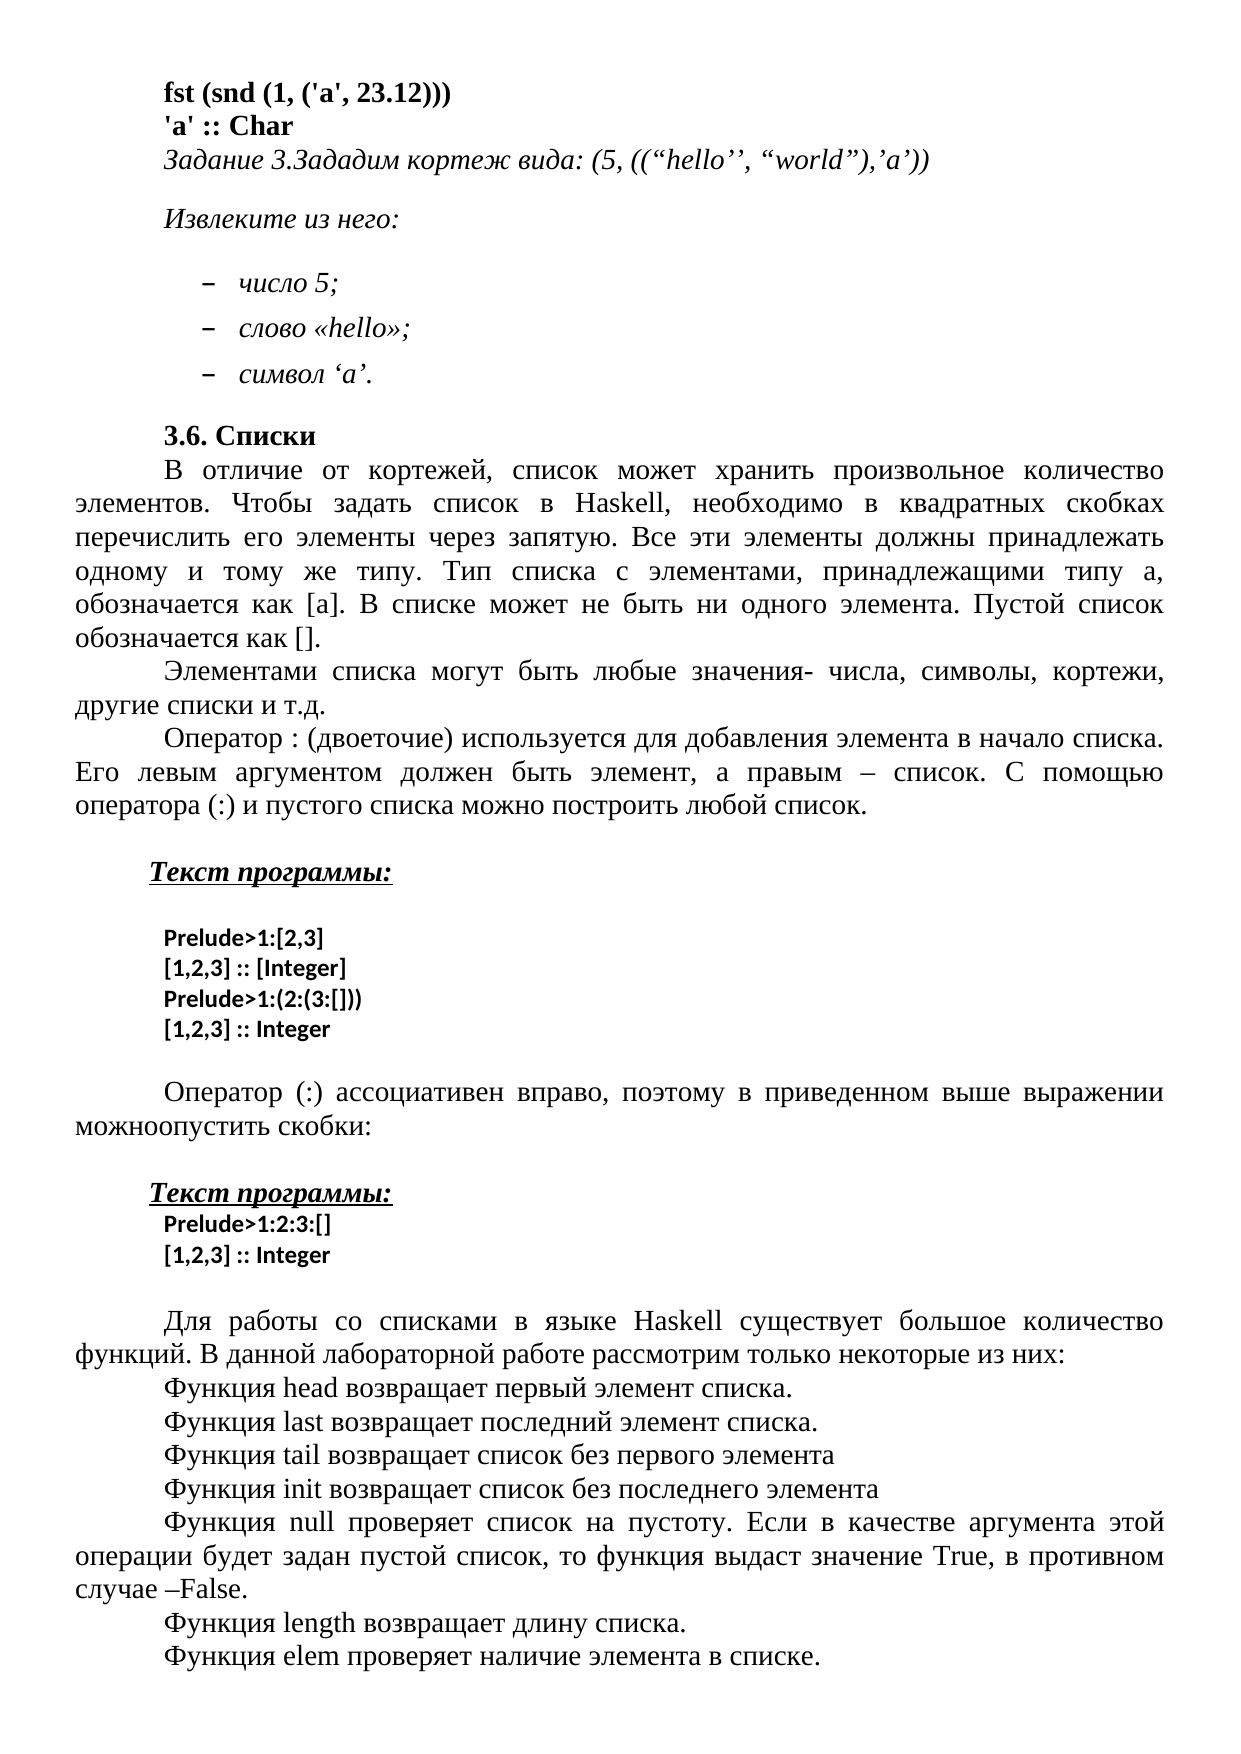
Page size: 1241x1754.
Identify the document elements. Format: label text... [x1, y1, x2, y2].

text Извлеките из него: [75, 201, 1165, 235]
text Оператор (:) ассоциативен вправо, поэтому в приведенном выше выражении можноопустить скобки: [75, 1074, 1165, 1141]
text [1,2,3] :: Integer [75, 1239, 1165, 1269]
text 'a' :: Char [75, 108, 1165, 142]
text Оператор : (двоеточие) используется для добавления элемента в начало списка. Его левым аргументом должен быть элемент, а правым – список. С помощью оператора (:) и пустого списка можно построить любой список. [75, 720, 1165, 821]
text Функция head возвращает первый элемент списка. [75, 1370, 1165, 1404]
text Prelude>1:(2:(3:[])) [75, 983, 1165, 1013]
text [1,2,3] :: Integer [75, 1013, 1165, 1044]
text Prelude>1:[2,3] [75, 922, 1165, 952]
text Текст программы: [75, 1175, 1165, 1208]
text fst (snd (1, ('a', 23.12))) [75, 75, 1165, 108]
list число 5; [201, 261, 1165, 301]
text Для работы со списками в языке Haskell существует большое количество функций. В данной лабораторной работе рассмотрим только некоторые из них: [75, 1303, 1165, 1370]
text 3.6. Списки [75, 418, 1165, 452]
text Функция init возвращает список без последнего элемента [75, 1471, 1165, 1504]
text Prelude>1:2:3:[] [75, 1208, 1165, 1239]
list слово «hello»; [201, 306, 1165, 346]
text В отличие от кортежей, список может хранить произвольное количество элементов. Чтобы задать список в Haskell, необходимо в квадратных скобках перечислить его элементы через запятую. Все эти элементы должны принадлежать одному и тому же типу. Тип списка с элементами, принадлежащими типу a, обозначается как [a]. В списке может не быть ни одного элемента. Пустой список обозначается как []. [75, 452, 1165, 653]
text Задание 3.Зададим кортеж вида: (5, ((“hello’’, “world”),’a’)) [75, 142, 1165, 176]
text Функция tail возвращает список без первого элемента [75, 1437, 1165, 1471]
text [1,2,3] :: [Integer] [75, 952, 1165, 983]
list символ ‘а’. [201, 352, 1165, 392]
text Текст программы: [75, 854, 1165, 888]
text Функция null проверяет список на пустоту. Если в качестве аргумента этой операции будет задан пустой список, то функция выдаст значение True, в противном случае –False. [75, 1504, 1165, 1605]
text Функция elem проверяет наличие элемента в списке. [75, 1638, 1165, 1672]
text Функция last возвращает последний элемент списка. [75, 1404, 1165, 1437]
text Элементами списка могут быть любые значения- числа, символы, кортежи, другие списки и т.д. [75, 653, 1165, 720]
text Функция length возвращает длину списка. [75, 1605, 1165, 1638]
